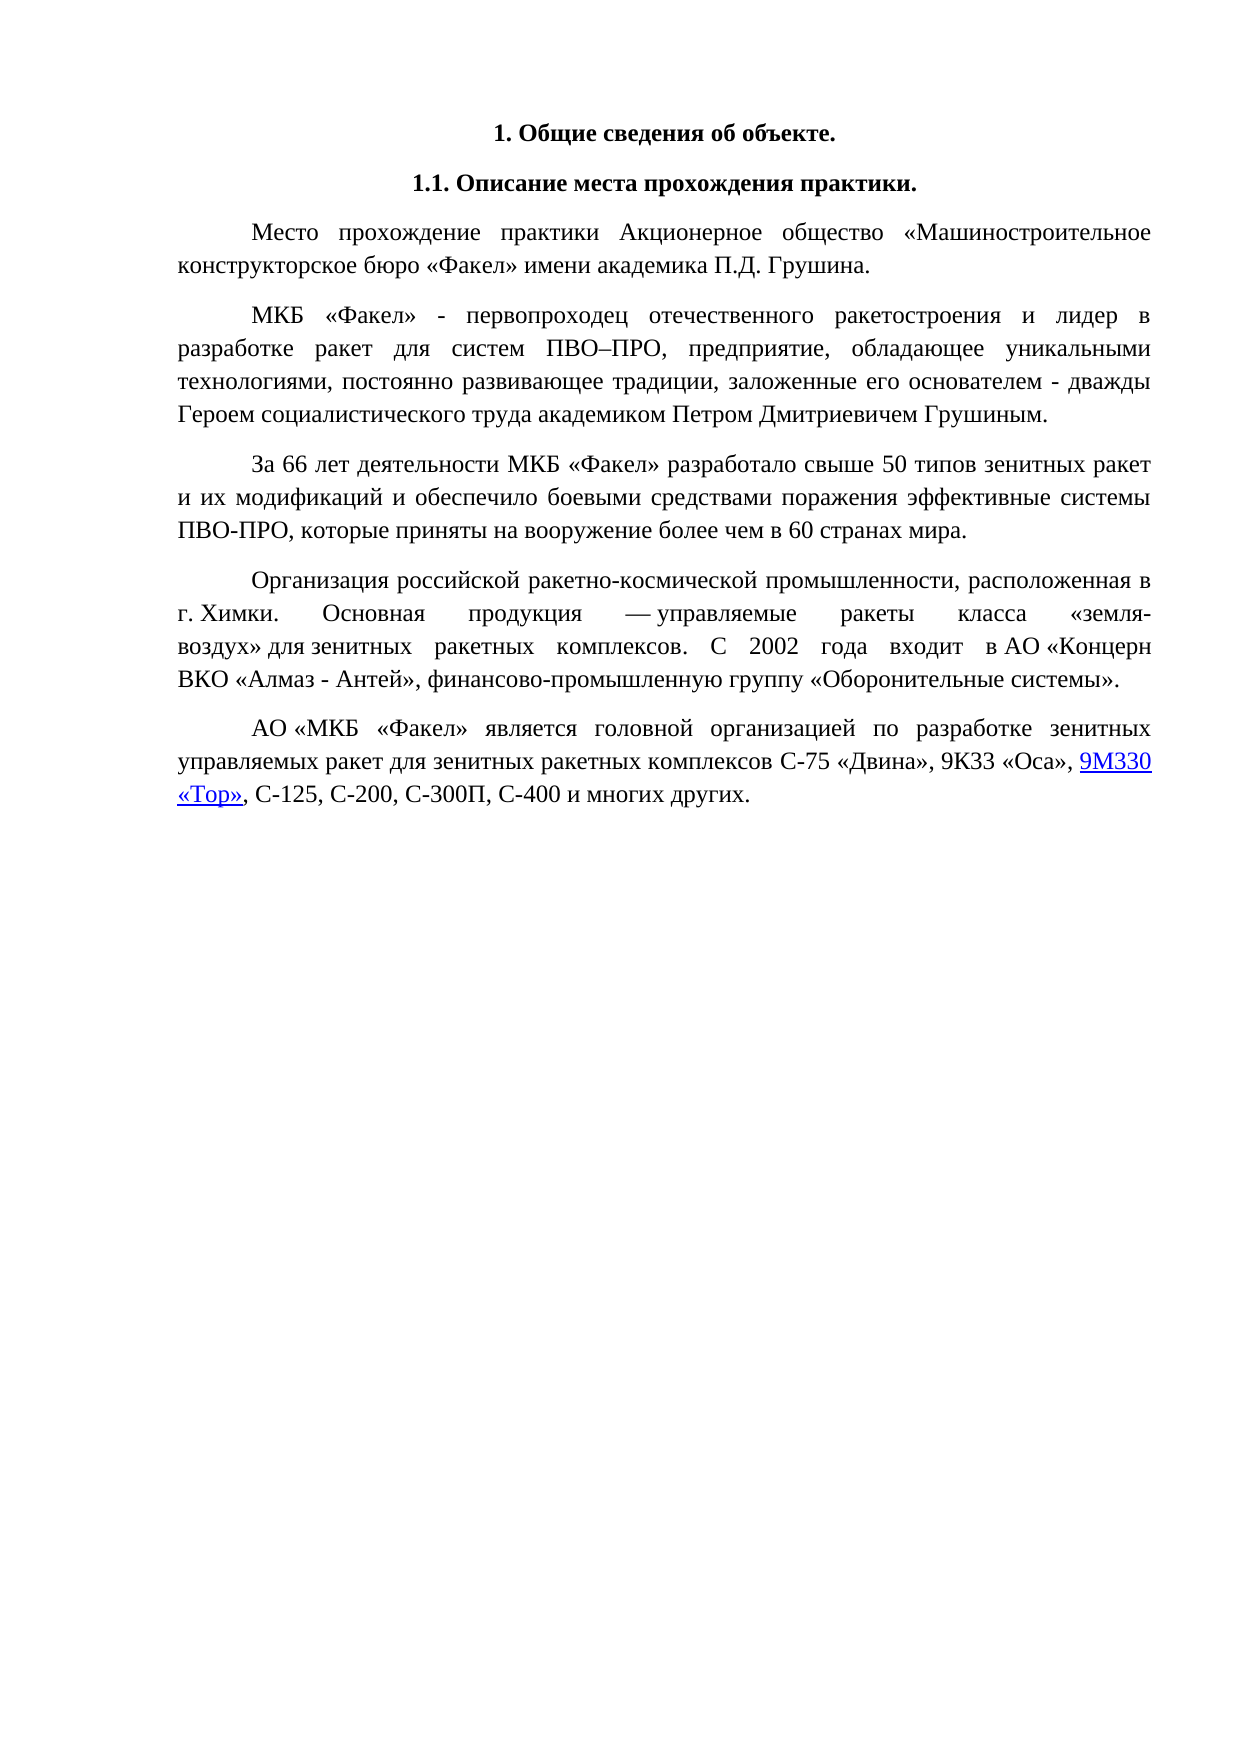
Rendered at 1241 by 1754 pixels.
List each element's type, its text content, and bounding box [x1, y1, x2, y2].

subtitle 1.1. Описание места прохождения практики. [177, 168, 1152, 197]
text АО «МКБ «Факел» является головной организацией по разработке зенитных управляемых ракет для зенитных ракетных комплексов С-75 «Двина», 9К33 «Оса», 9М330 «Тор», С-125, С-200, С-300П, С-400 и многих других. [177, 713, 1152, 808]
subtitle 1. Общие сведения об объекте. [177, 118, 1152, 147]
text Организация российской ракетно-космической промышленности, расположенная в г. Химки. Основная продукция — управляемые ракеты класса «земля-воздух» для зенитных ракетных комплексов. С 2002 года входит в АО «Концерн ВКО «Алмаз - Антей», финансово-промышленную группу «Оборонительные системы». [177, 565, 1152, 692]
text МКБ «Факел» - первопроходец отечественного ракетостроения и лидер в разработке ракет для систем ПВО–ПРО, предприятие, обладающее уникальными технологиями, постоянно развивающее традиции, заложенные его основателем - дважды Героем социалистического труда академиком Петром Дмитриевичем Грушиным. [177, 300, 1152, 428]
text Место прохождение практики Акционерное общество «Машиностроительное конструкторское бюро «Факел» имени академика П.Д. Грушина. [177, 217, 1152, 279]
text За 66 лет деятельности МКБ «Факел» разработало свыше 50 типов зенитных ракет и их модификаций и обеспечило боевыми средствами поражения эффективные системы ПВО-ПРО, которые приняты на вооружение более чем в 60 странах мира. [177, 449, 1152, 544]
